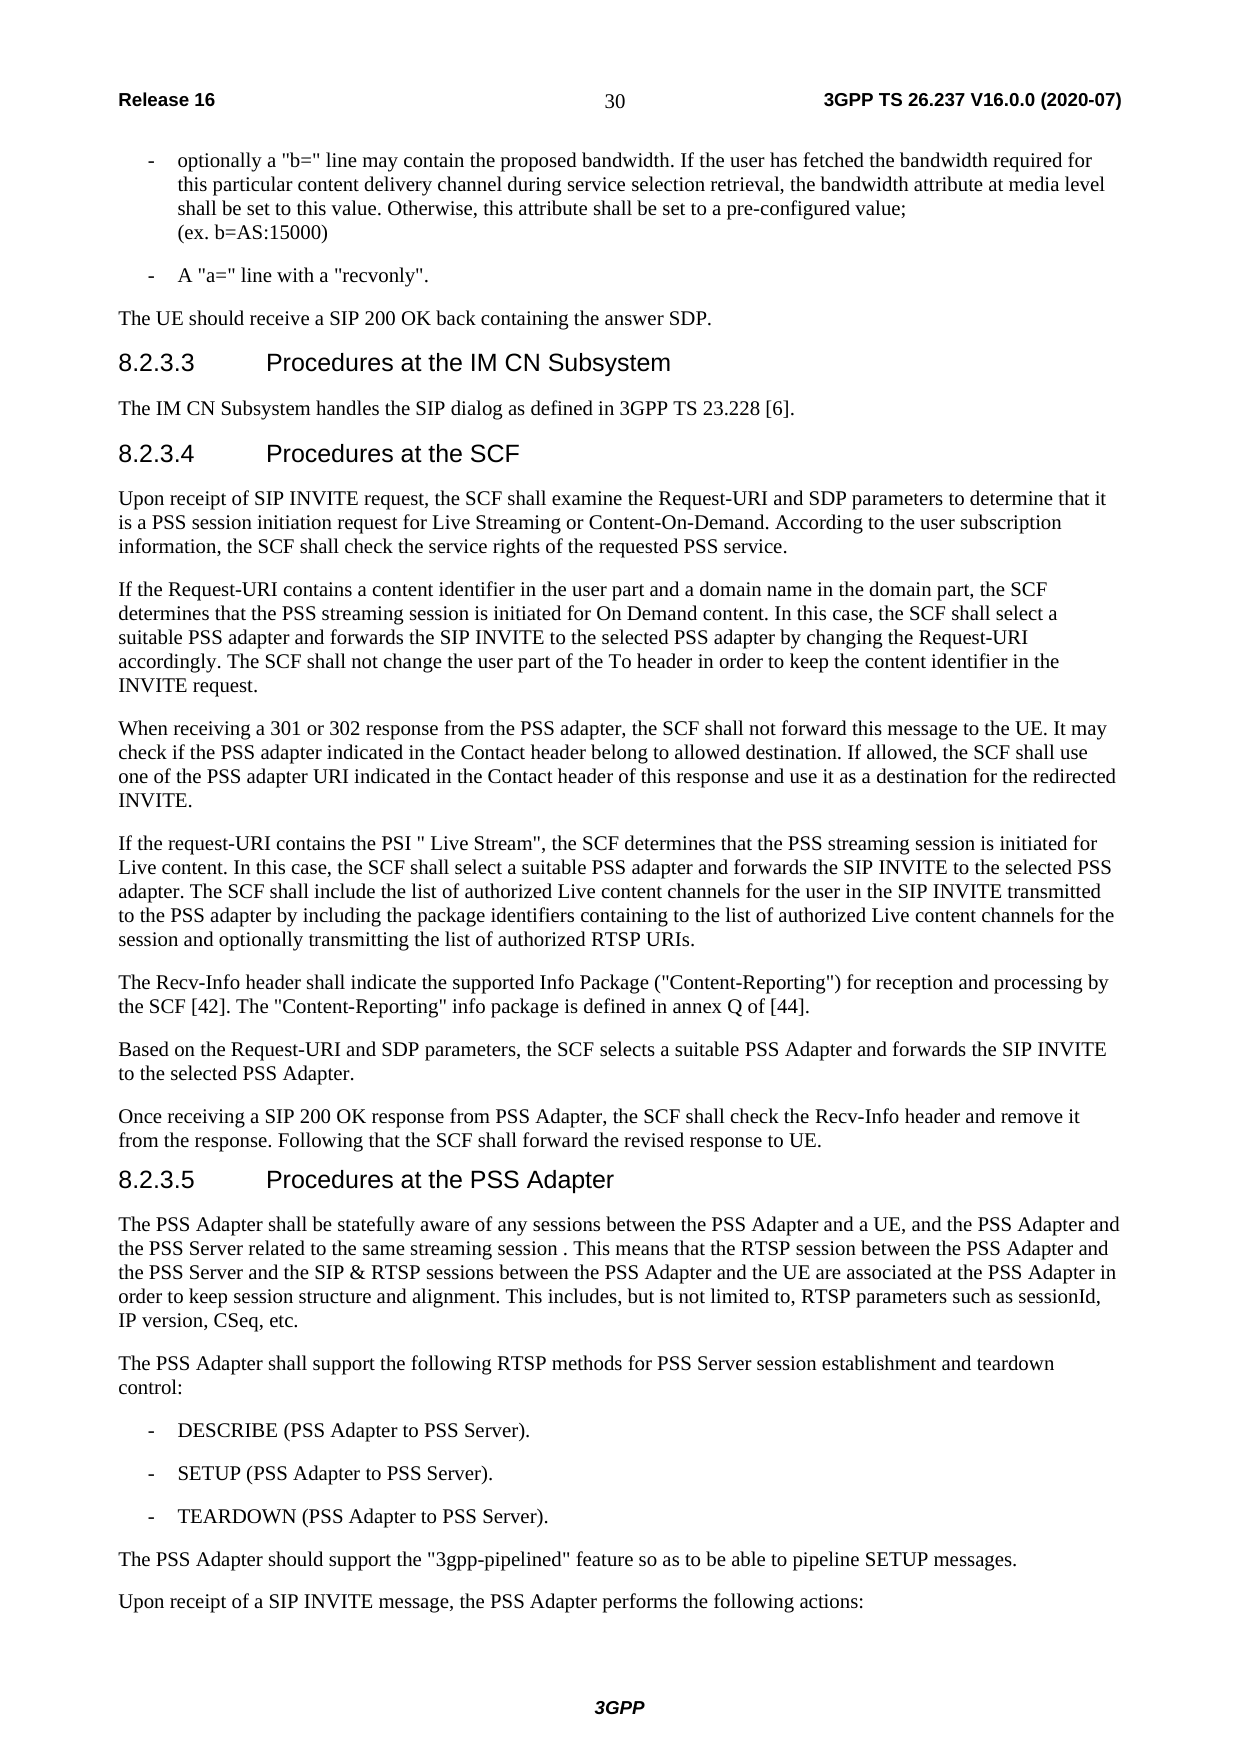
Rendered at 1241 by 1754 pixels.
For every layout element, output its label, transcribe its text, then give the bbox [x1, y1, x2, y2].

text Once receiving a SIP 200 OK response from PSS Adapter, the SCF shall check the Recv-Info header and remove it from the response. Following that the SCF shall forward the revised response to UE. [118, 1104, 1122, 1152]
text The IM CN Subsystem handles the SIP dialog as defined in 3GPP TS 23.228 [6]. [118, 396, 1122, 420]
text The Recv-Info header shall indicate the supported Info Package ("Content-Reporting") for reception and processing by the SCF [42]. The "Content-Reporting" info package is defined in annex Q of [44]. [118, 970, 1122, 1018]
text If the Request-URI contains a content identifier in the user part and a domain name in the domain part, the SCF determines that the PSS streaming session is initiated for On Demand content. In this case, the SCF shall select a suitable PSS adapter and forwards the SIP INVITE to the selected PSS adapter by changing the Request-URI accordingly. The SCF shall not change the user part of the To header in order to keep the content identifier in the INVITE request. [118, 577, 1122, 697]
text The UE should receive a SIP 200 OK back containing the answer SDP. [118, 306, 1122, 329]
subtitle 8.2.3.5 Procedures at the PSS Adapter [118, 1164, 1122, 1193]
text - SETUP (PSS Adapter to PSS Server). [148, 1461, 1122, 1485]
text When receiving a 301 or 302 response from the PSS adapter, the SCF shall not forward this message to the UE. It may check if the PSS adapter indicated in the Contact header belong to allowed destination. If allowed, the SCF shall use one of the PSS adapter URI indicated in the Contact header of this response and use it as a destination for the redirected INVITE. [118, 716, 1122, 812]
text - optionally a "b=" line may contain the proposed bandwidth. If the user has fetched the bandwidth required for this particular content delivery channel during service selection retrieval, the bandwidth attribute at media level shall be set to this value. Otherwise, this attribute shall be set to a pre-configured value; (ex. b=AS:15000) [148, 148, 1122, 244]
text - A "a=" line with a "recvonly". [148, 263, 1122, 287]
subtitle 8.2.3.3 Procedures at the IM CN Subsystem [118, 348, 1122, 377]
text Upon receipt of a SIP INVITE message, the PSS Adapter performs the following actions: [118, 1589, 1122, 1613]
text Upon receipt of SIP INVITE request, the SCF shall examine the Request-URI and SDP parameters to determine that it is a PSS session initiation request for Live Streaming or Content-On-Demand. According to the user subscription information, the SCF shall check the service rights of the requested PSS service. [118, 486, 1122, 558]
text - DESCRIBE (PSS Adapter to PSS Server). [148, 1418, 1122, 1442]
text Based on the Request-URI and SDP parameters, the SCF selects a suitable PSS Adapter and forwards the SIP INVITE to the selected PSS Adapter. [118, 1037, 1122, 1085]
text - TEARDOWN (PSS Adapter to PSS Server). [148, 1504, 1122, 1528]
subtitle 8.2.3.4 Procedures at the SCF [118, 439, 1122, 467]
text The PSS Adapter shall support the following RTSP methods for PSS Server session establishment and teardown control: [118, 1351, 1122, 1399]
text The PSS Adapter should support the "3gpp-pipelined" feature so as to be able to pipeline SETUP messages. [118, 1546, 1122, 1571]
text The PSS Adapter shall be statefully aware of any sessions between the PSS Adapter and a UE, and the PSS Adapter and the PSS Server related to the same streaming session . This means that the RTSP session between the PSS Adapter and the PSS Server and the SIP & RTSP sessions between the PSS Adapter and the UE are associated at the PSS Adapter in order to keep session structure and alignment. This includes, but is not limited to, RTSP parameters such as sessionId, IP version, CSeq, etc. [118, 1212, 1122, 1332]
list If the request-URI contains the PSI " Live Stream", the SCF determines that the PSS streaming session is initiated for Live content. In this case, the SCF shall select a suitable PSS adapter and forwards the SIP INVITE to the selected PSS adapter. The SCF shall include the list of authorized Live content channels for the user in the SIP INVITE transmitted to the PSS adapter by including the package identifiers containing to the list of authorized Live content channels for the session and optionally transmitting the list of authorized RTSP URIs. [118, 831, 1122, 951]
